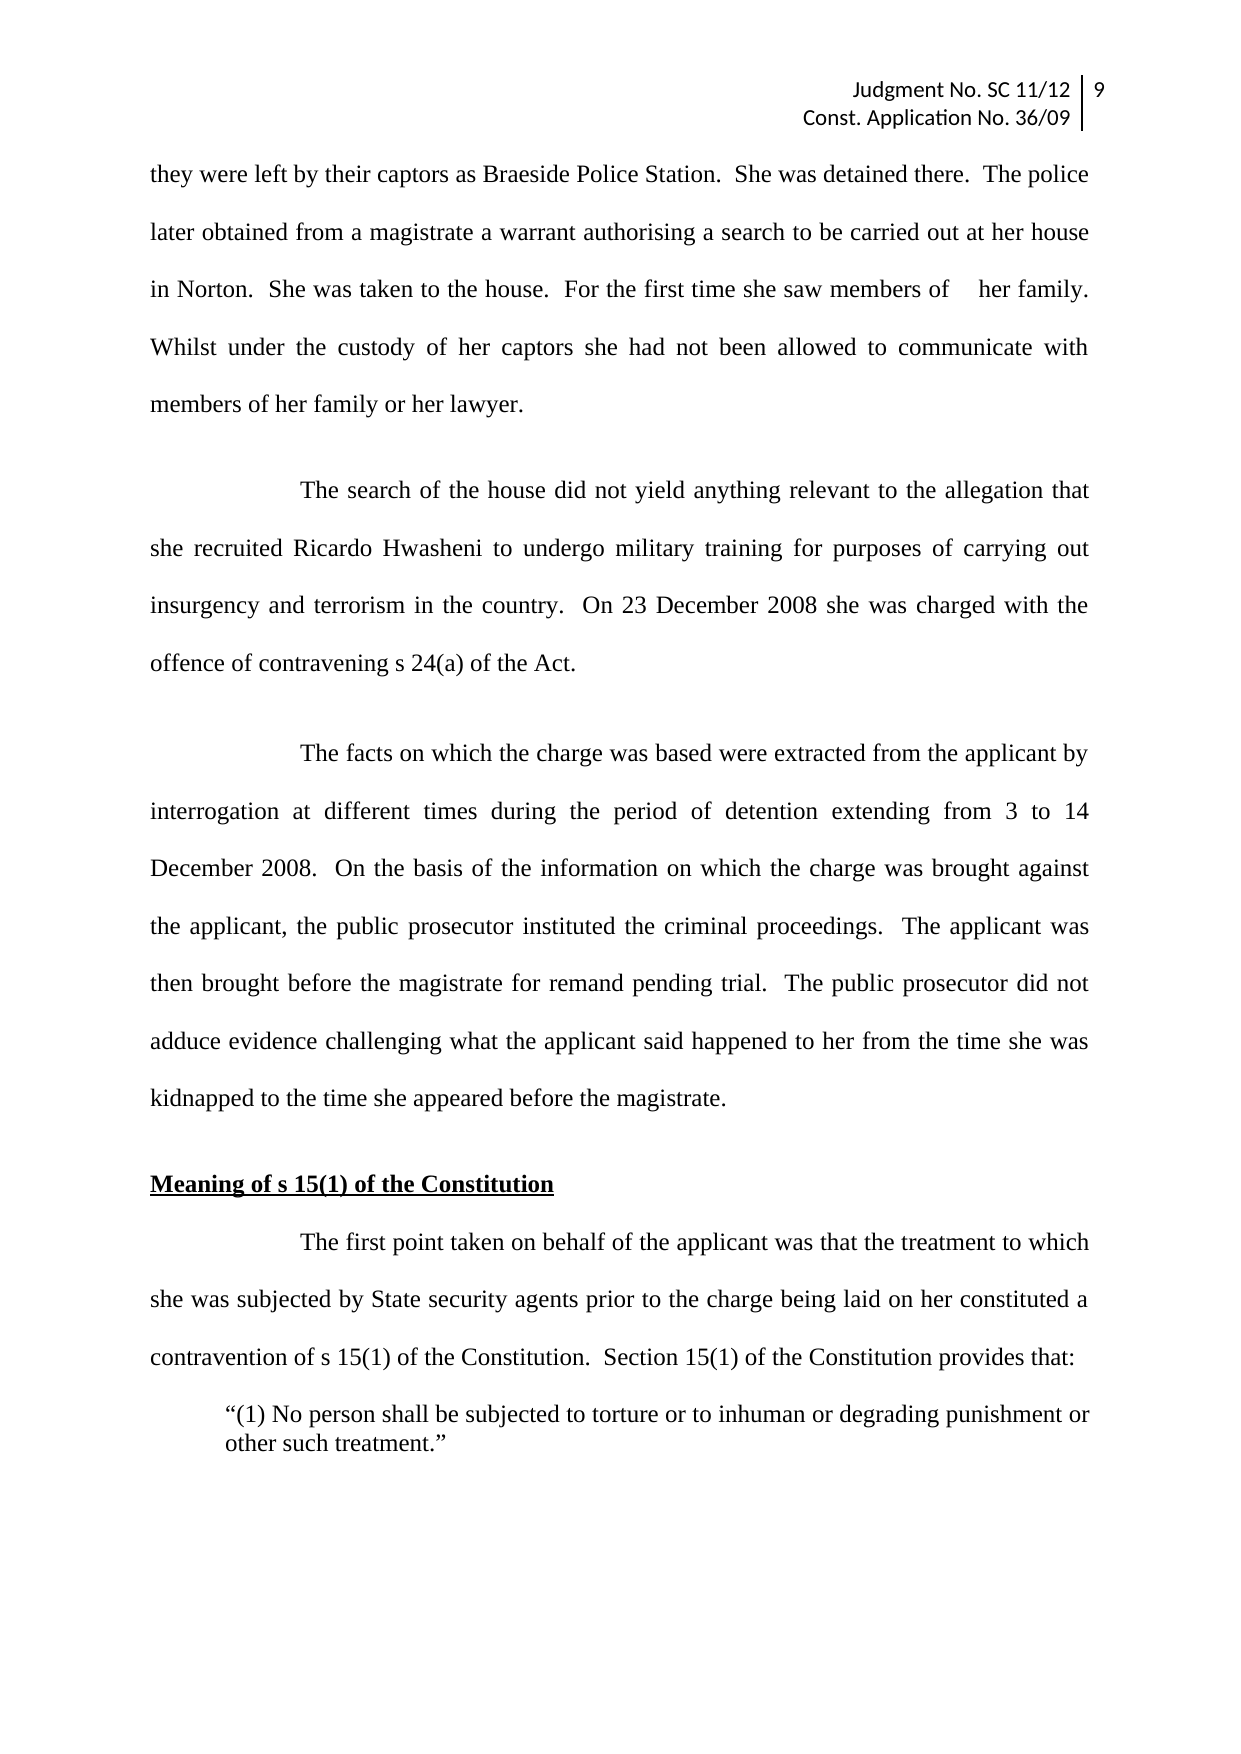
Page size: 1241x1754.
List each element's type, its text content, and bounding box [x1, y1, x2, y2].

text The facts on which the charge was based were extracted from the applicant by interrogation at different times during the period of detention extending from 3 to 14 December 2008. On the basis of the information on which the charge was brought against the applicant, the public prosecutor instituted the criminal proceedings. The applicant was then brought before the magistrate for remand pending trial. The public prosecutor did not adduce evidence challenging what the applicant said happened to her from the time she was kidnapped to the time she appeared before the magistrate. [150, 738, 1090, 1112]
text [150, 159, 1090, 418]
text The search of the house did not yield anything relevant to the allegation that she recruited Ricardo Hwasheni to undergo military training for purposes of carrying out insurgency and terrorism in the country. On 23 December 2008 she was charged with the offence of contravening s 24(a) of the Act. [150, 475, 1090, 677]
text “(1) No person shall be subjected to torture or to inhuman or degrading punishment or other such treatment.” [225, 1399, 1090, 1457]
text Meaning of s 15(1) of the Constitution [150, 1169, 1090, 1198]
text The first point taken on behalf of the applicant was that the treatment to which she was subjected by State security agents prior to the charge being laid on her constituted a contravention of s 15(1) of the Constitution. Section 15(1) of the Constitution provides that: [150, 1227, 1090, 1371]
